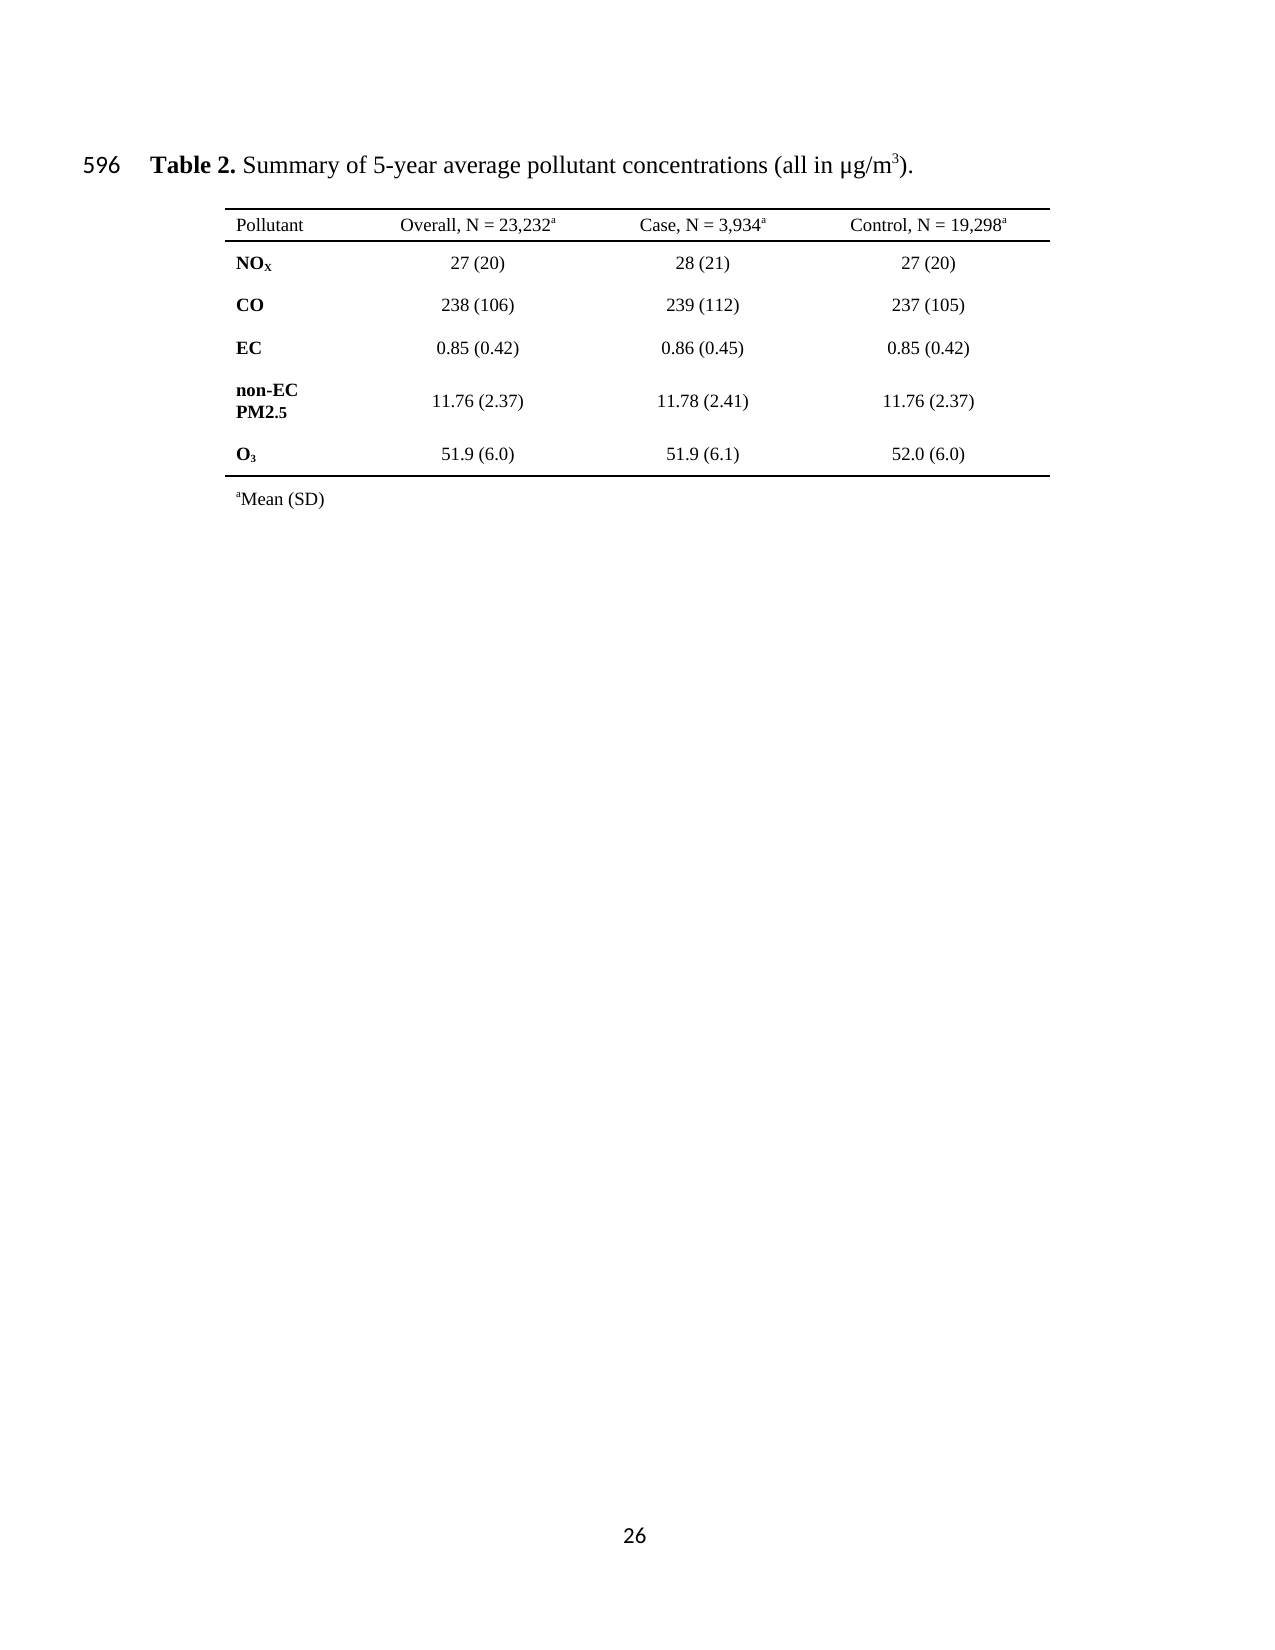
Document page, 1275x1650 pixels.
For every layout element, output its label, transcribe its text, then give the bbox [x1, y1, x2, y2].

table_cell 0.85 (0.42) [807, 326, 1049, 369]
table_cell 52.0 (6.0) [807, 433, 1049, 475]
table_header Overall, N = 23,232a [358, 210, 598, 239]
table_cell O3 [225, 433, 357, 475]
table_cell 0.86 (0.45) [598, 326, 807, 369]
table_cell 237 (105) [807, 284, 1049, 326]
table_cell 11.76 (2.37) [807, 369, 1049, 433]
table_cell NOX [225, 242, 357, 284]
table_cell CO [225, 284, 357, 326]
table_cell 238 (106) [358, 284, 598, 326]
table_cell EC [225, 326, 357, 369]
table_cell 0.85 (0.42) [358, 326, 598, 369]
table_cell 27 (20) [807, 242, 1049, 284]
table_cell 28 (21) [598, 242, 807, 284]
table_header Pollutant [225, 210, 357, 239]
table_cell 27 (20) [358, 242, 598, 284]
table_cell aMean (SD) [225, 477, 1049, 519]
table_cell 51.9 (6.0) [358, 433, 598, 475]
table_cell 239 (112) [598, 284, 807, 326]
text Table 2. Summary of 5-year average pollutant concentrations (all in μg/m3). [150, 150, 1125, 179]
table_header Case, N = 3,934a [598, 210, 807, 239]
table_cell non-EC PM2.5 [225, 369, 357, 433]
table_cell 51.9 (6.1) [598, 433, 807, 475]
table_cell 11.76 (2.37) [358, 369, 598, 433]
table_header Control, N = 19,298a [807, 210, 1049, 239]
table_cell 11.78 (2.41) [598, 369, 807, 433]
